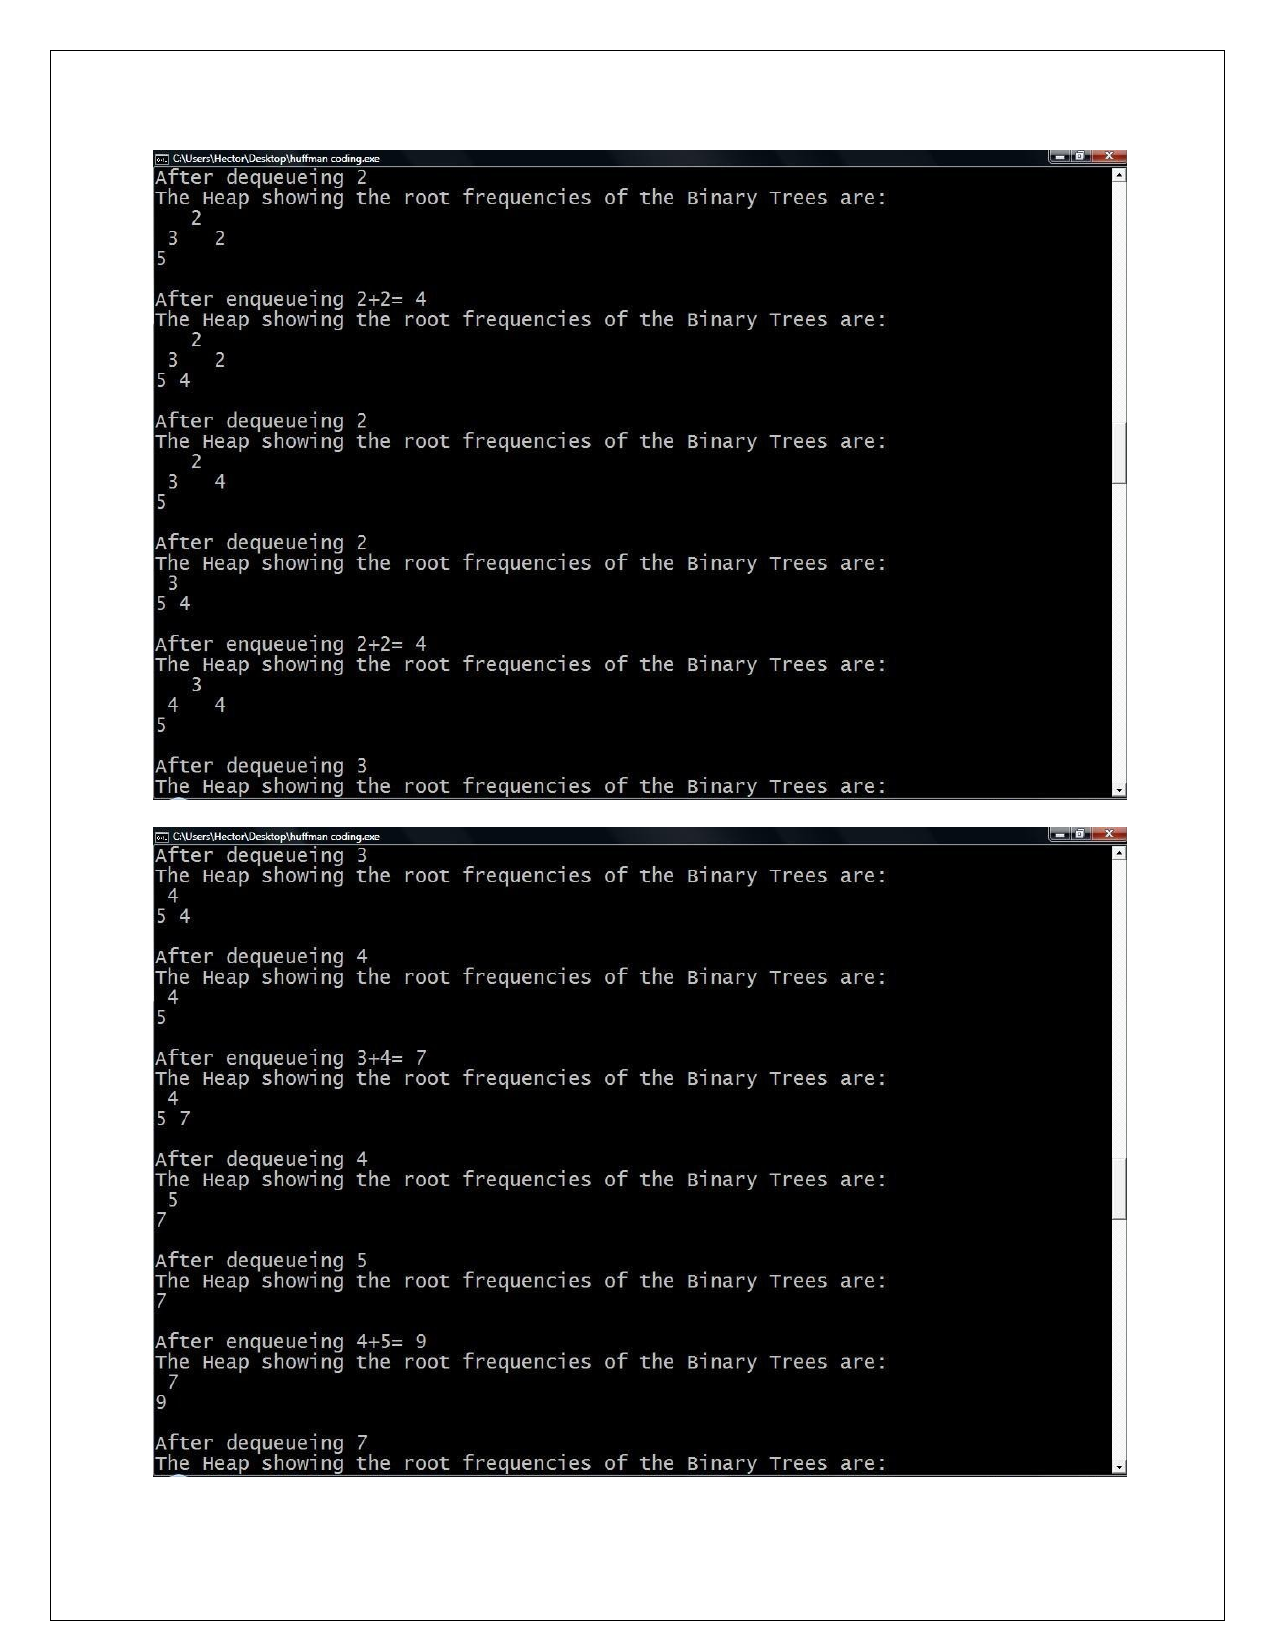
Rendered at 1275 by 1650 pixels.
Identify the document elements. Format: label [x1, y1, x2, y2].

picture [153, 150, 1127, 800]
picture [153, 827, 1127, 1477]
